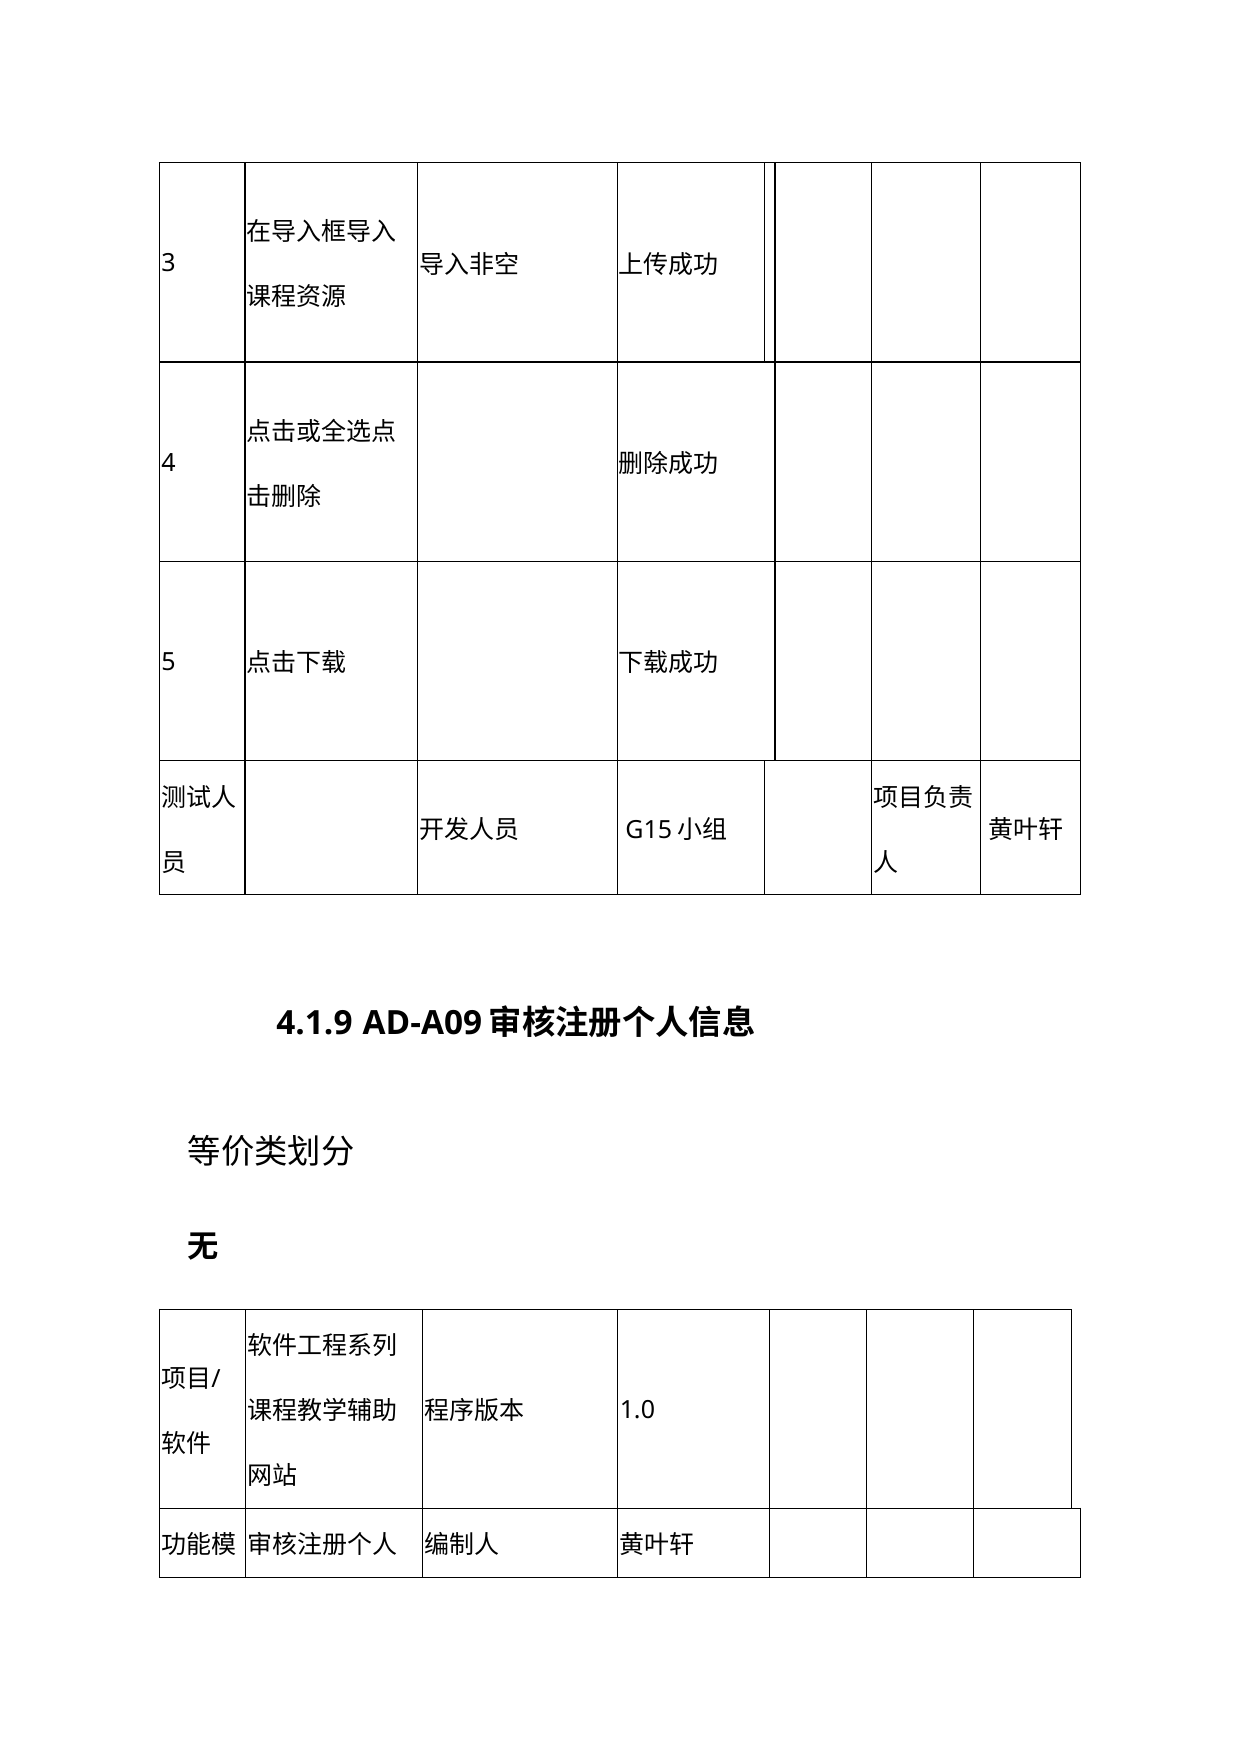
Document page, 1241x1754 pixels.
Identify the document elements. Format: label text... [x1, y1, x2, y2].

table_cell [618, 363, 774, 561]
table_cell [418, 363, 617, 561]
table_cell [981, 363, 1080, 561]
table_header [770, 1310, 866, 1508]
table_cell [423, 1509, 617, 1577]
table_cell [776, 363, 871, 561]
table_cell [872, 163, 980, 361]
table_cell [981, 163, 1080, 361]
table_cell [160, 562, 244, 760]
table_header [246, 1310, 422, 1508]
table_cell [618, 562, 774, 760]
text 无 [187, 1211, 1053, 1276]
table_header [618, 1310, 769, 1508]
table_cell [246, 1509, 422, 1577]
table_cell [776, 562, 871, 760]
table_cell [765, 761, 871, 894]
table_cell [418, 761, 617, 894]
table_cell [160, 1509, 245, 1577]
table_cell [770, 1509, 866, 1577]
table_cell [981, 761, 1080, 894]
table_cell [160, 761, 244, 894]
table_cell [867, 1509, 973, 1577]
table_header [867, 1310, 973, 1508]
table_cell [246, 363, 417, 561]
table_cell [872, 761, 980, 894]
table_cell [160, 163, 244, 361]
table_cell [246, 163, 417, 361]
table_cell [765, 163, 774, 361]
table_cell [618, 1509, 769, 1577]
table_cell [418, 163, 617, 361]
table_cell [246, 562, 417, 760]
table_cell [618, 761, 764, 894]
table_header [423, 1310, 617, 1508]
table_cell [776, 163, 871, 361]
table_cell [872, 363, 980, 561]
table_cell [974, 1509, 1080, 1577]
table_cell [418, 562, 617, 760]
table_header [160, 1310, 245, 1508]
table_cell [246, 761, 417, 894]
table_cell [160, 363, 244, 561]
text 等价类划分 [187, 1117, 1053, 1182]
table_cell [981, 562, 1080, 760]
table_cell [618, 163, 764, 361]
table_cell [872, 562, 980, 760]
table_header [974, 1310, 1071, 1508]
subtitle AD-A09审核注册个人信息 [276, 987, 1053, 1052]
